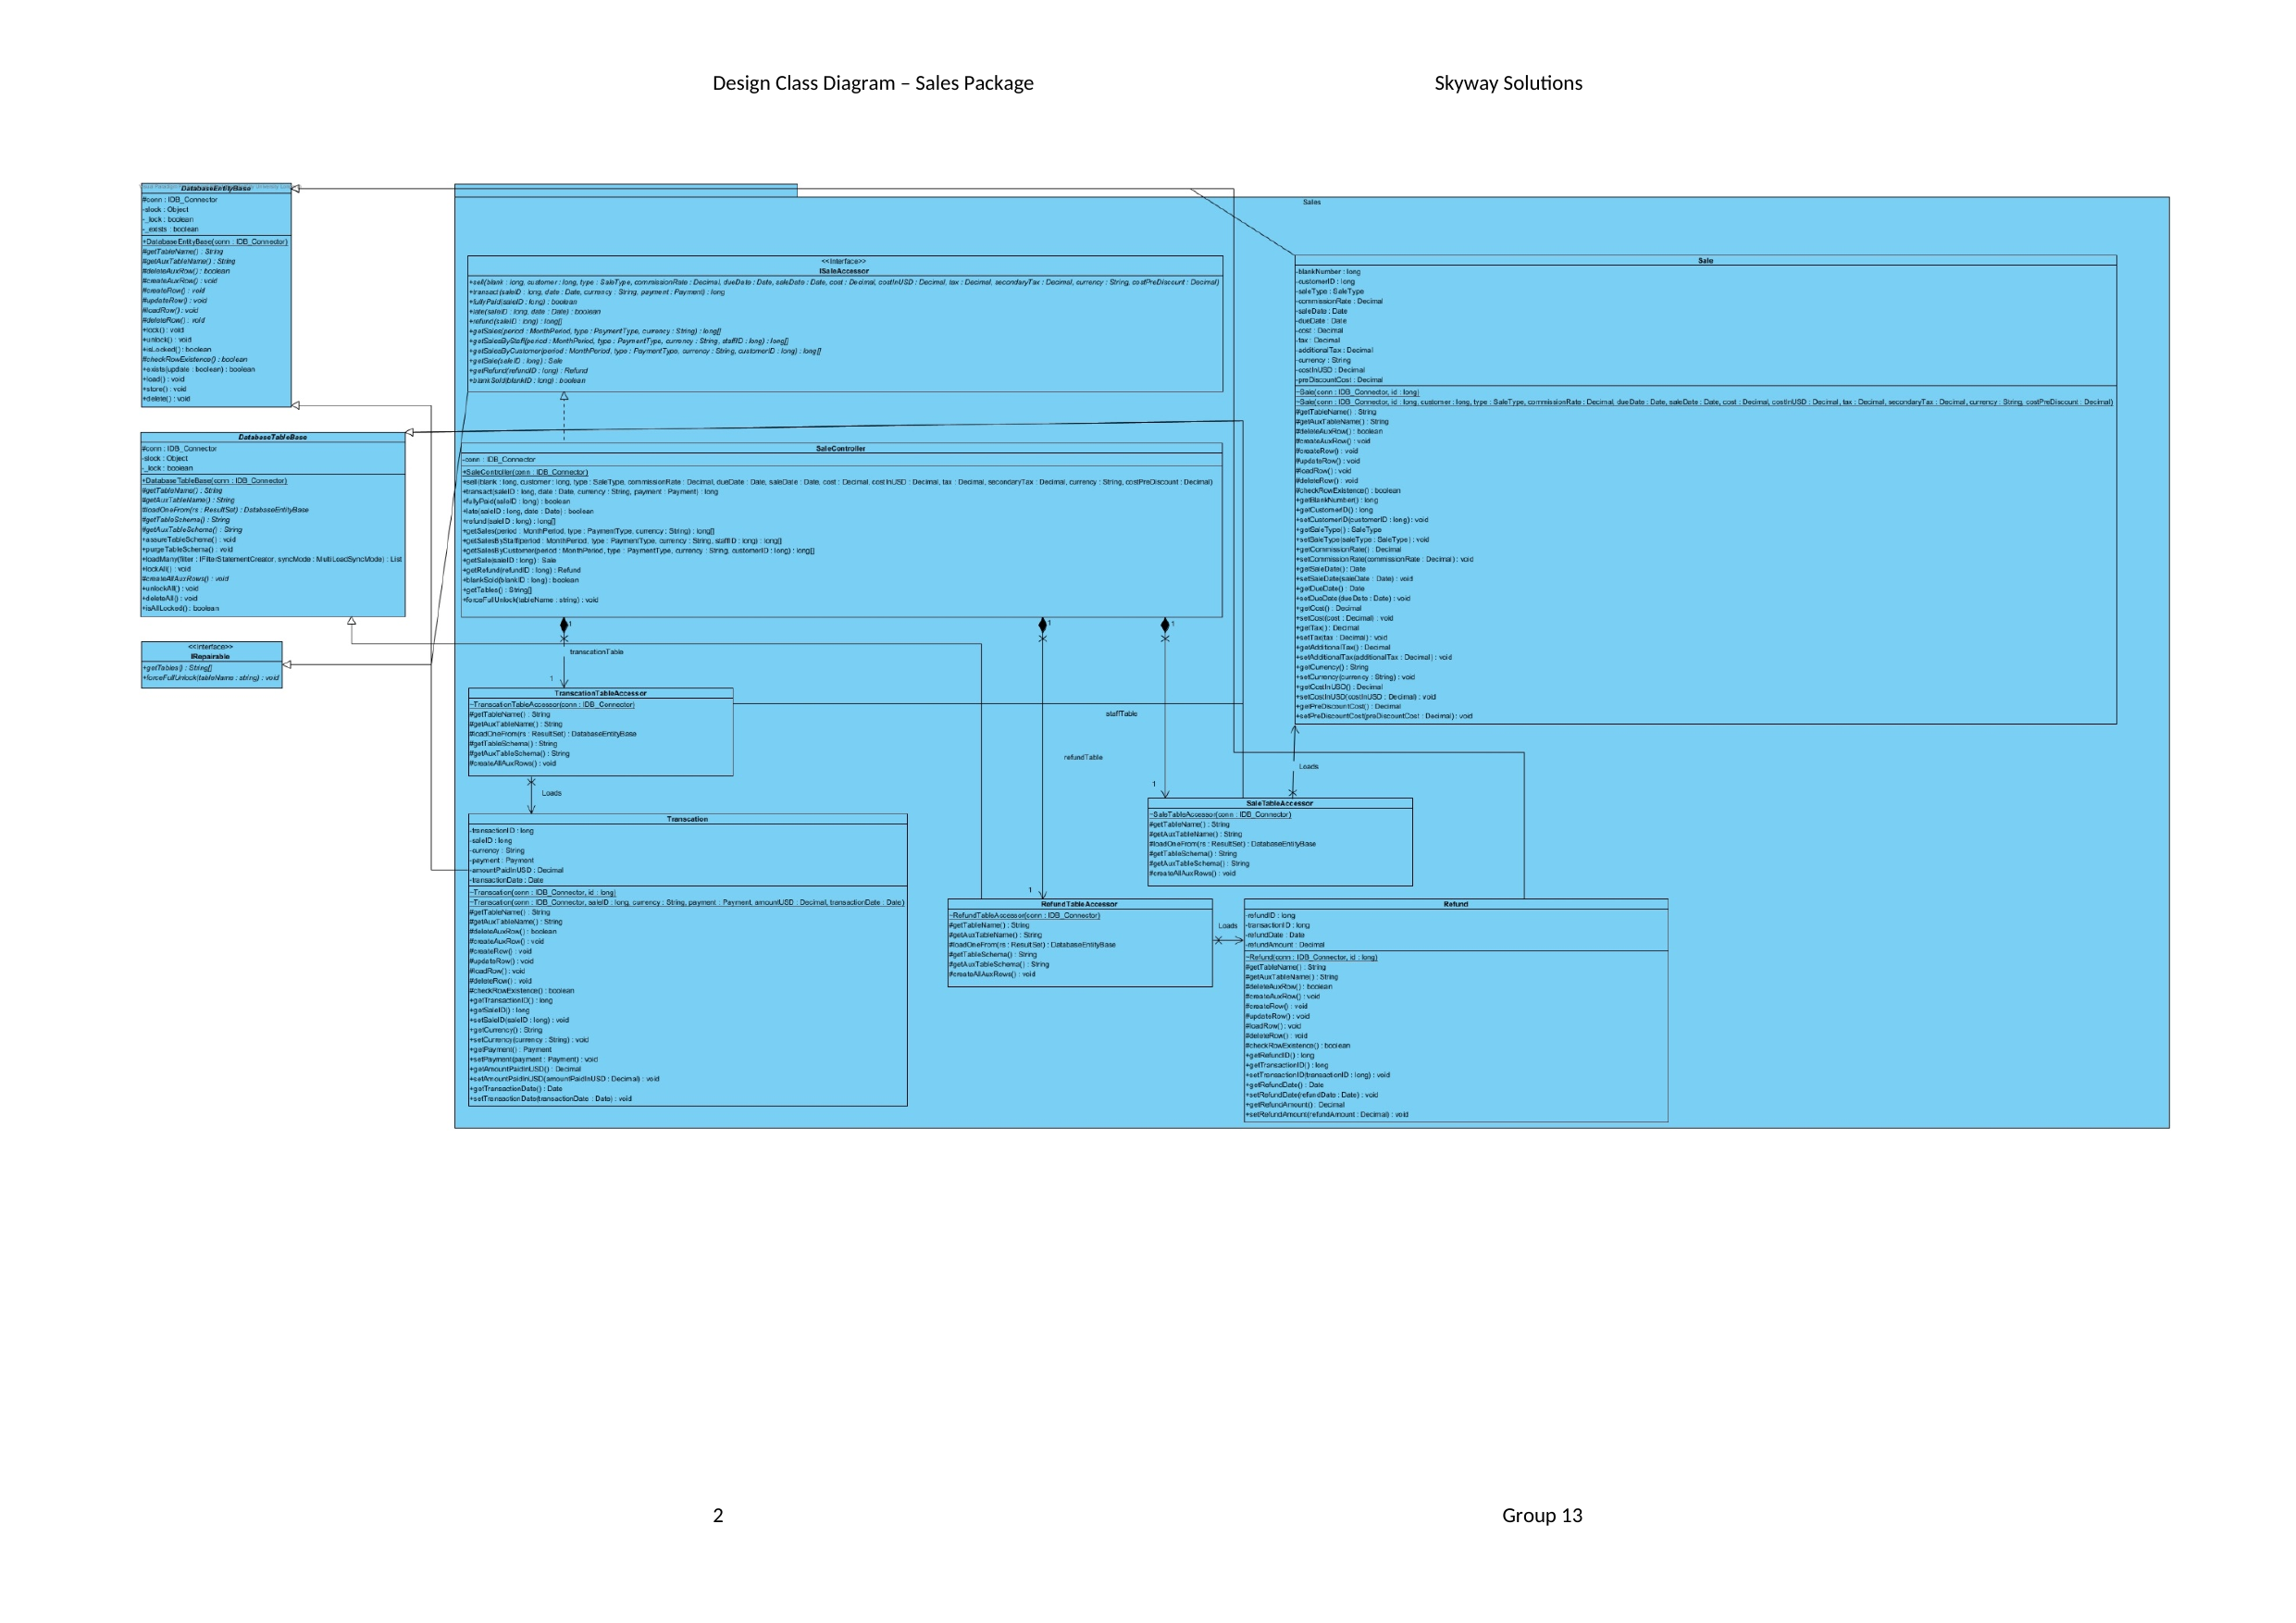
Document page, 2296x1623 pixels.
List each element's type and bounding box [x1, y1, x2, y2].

picture [139, 181, 2172, 1131]
